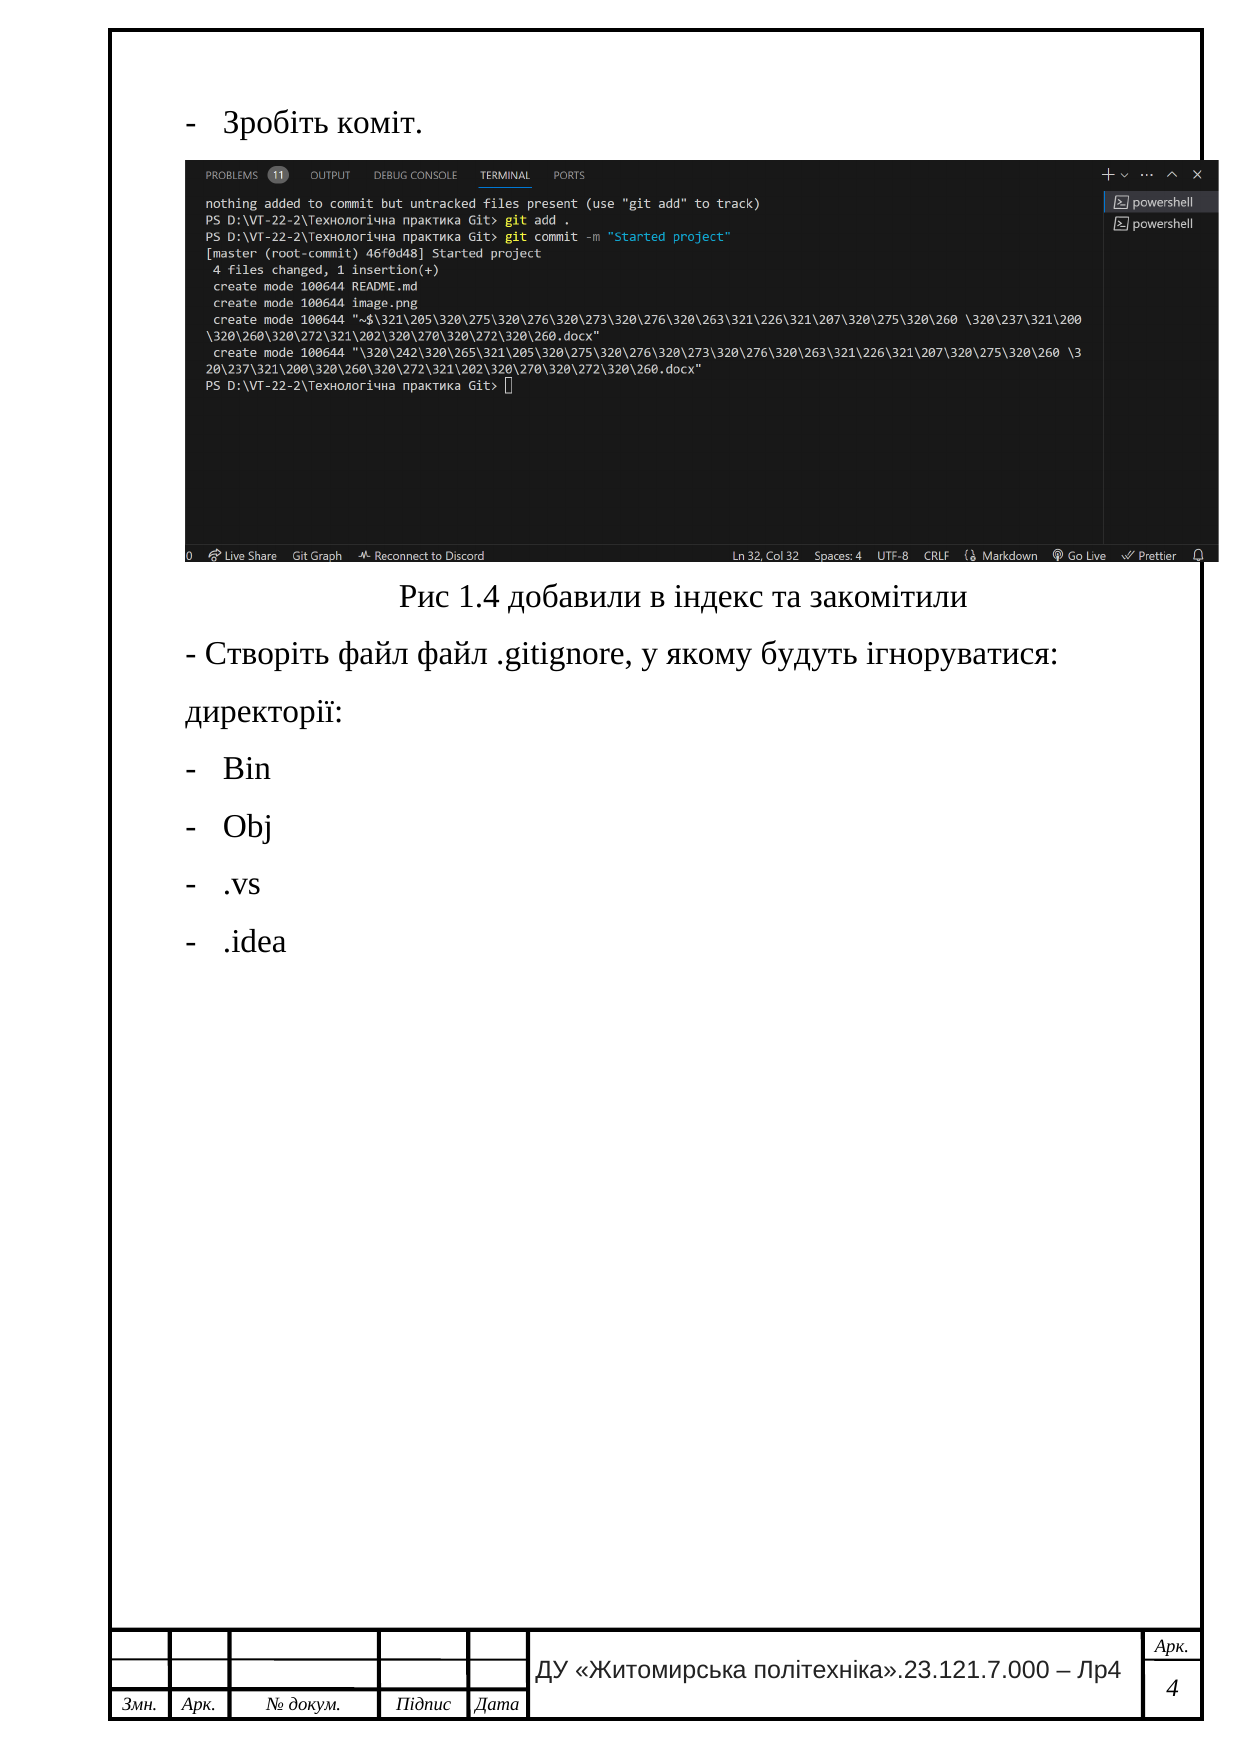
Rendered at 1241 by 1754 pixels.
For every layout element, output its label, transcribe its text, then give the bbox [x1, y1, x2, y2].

list .idea [185, 921, 1181, 959]
text - Створіть файл файл .gitignore, у якому будуть ігноруватися: [185, 634, 1181, 672]
list Bin [185, 749, 1181, 787]
text Рис 1.4 добавили в індекс та закомітили [185, 576, 1181, 614]
list Obj [185, 806, 1181, 844]
list Зробіть коміт. [185, 103, 1181, 141]
picture [185, 160, 1219, 562]
text директорії: [185, 691, 1181, 729]
list .vs [185, 864, 1181, 902]
